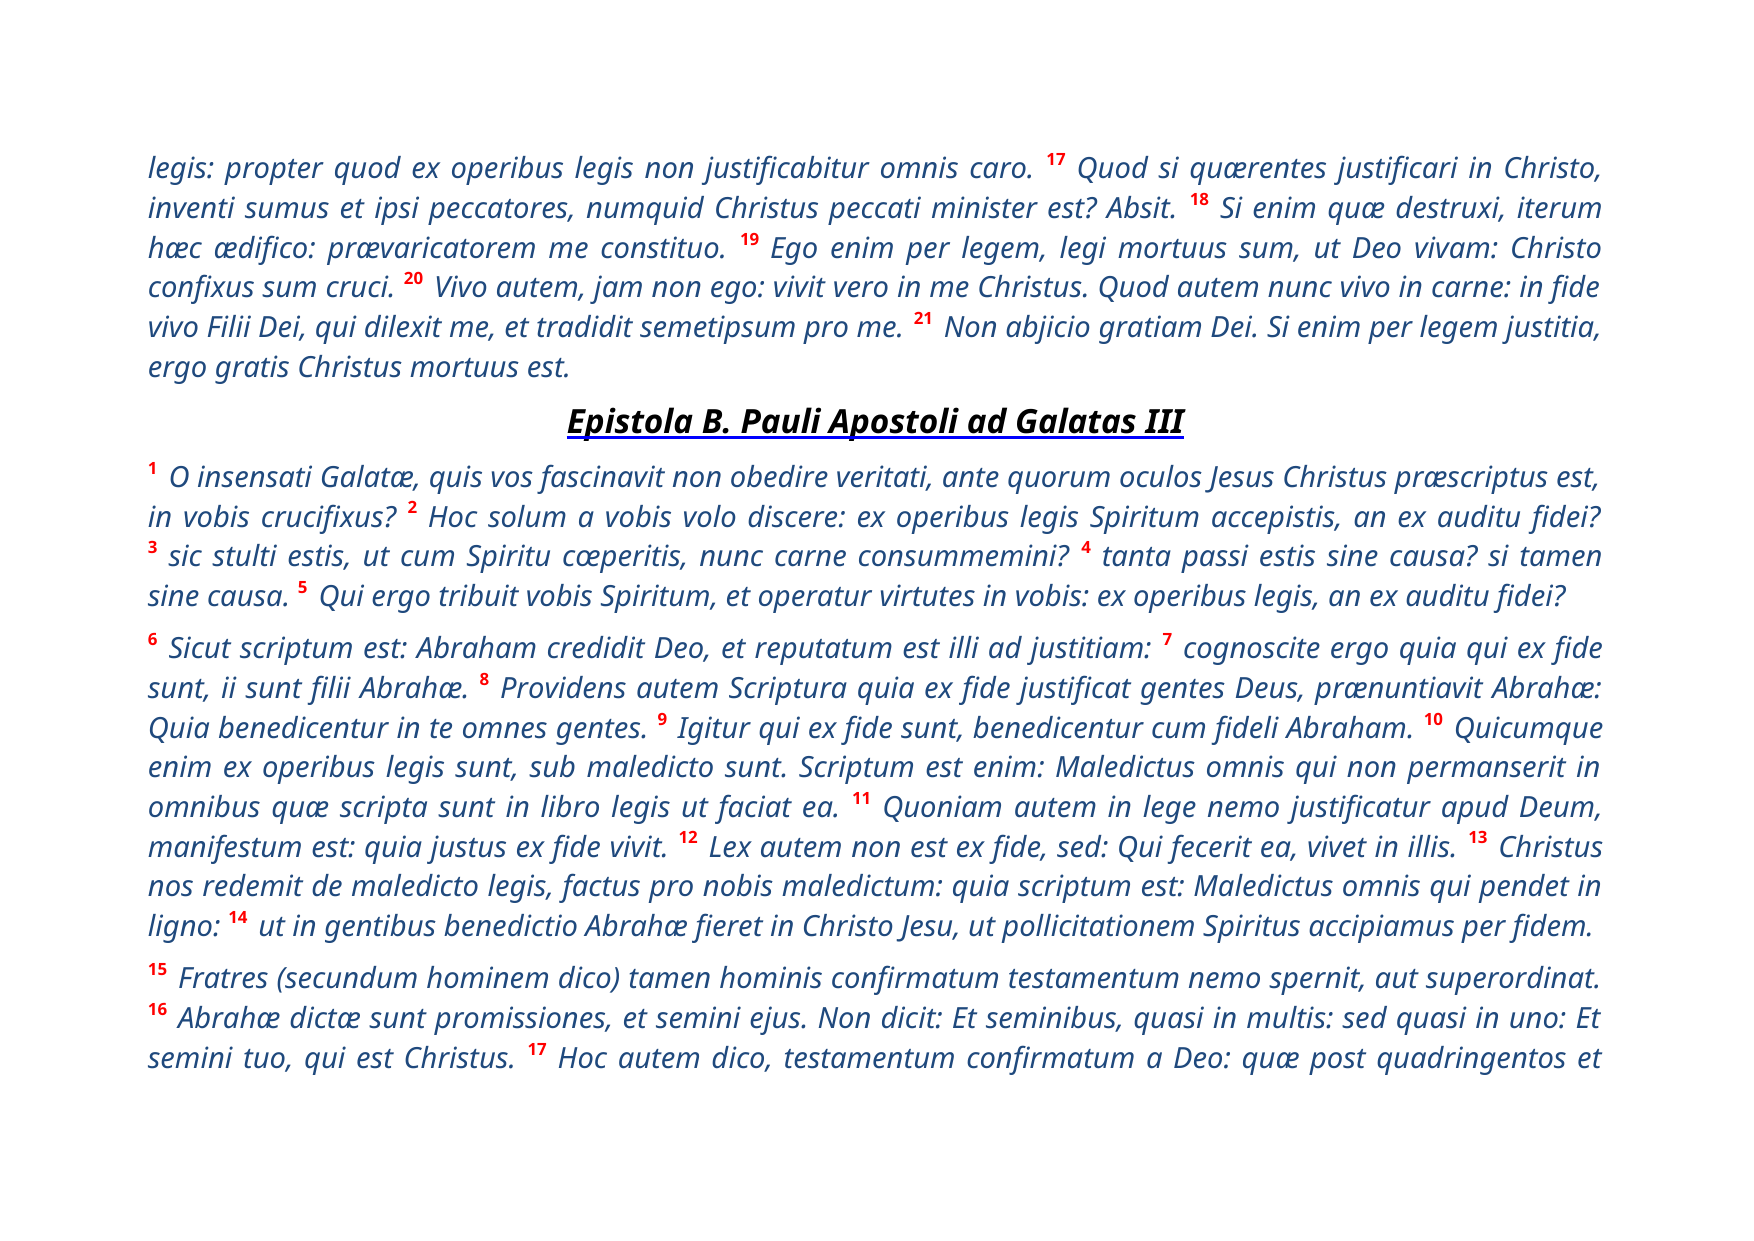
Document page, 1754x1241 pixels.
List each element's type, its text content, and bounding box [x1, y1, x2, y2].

text 1 O insensati Galatæ, quis vos fascinavit non obedire veritati, ante quorum oculos Jesus Christus præscriptus est, in vobis crucifixus? 2 Hoc solum a vobis volo discere: ex operibus legis Spiritum accepistis, an ex auditu fidei? 3 sic stulti estis, ut cum Spiritu cœperitis, nunc carne consummemini? 4 tanta passi estis sine causa? si tamen sine causa. 5 Qui ergo tribuit vobis Spiritum, et operatur virtutes in vobis: ex operibus legis, an ex auditu fidei? [148, 456, 1606, 615]
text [148, 957, 1606, 1077]
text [148, 148, 1606, 386]
text 6 Sicut scriptum est: Abraham credidit Deo, et reputatum est illi ad justitiam: 7 cognoscite ergo quia qui ex fide sunt, ii sunt filii Abrahæ. 8 Providens autem Scriptura quia ex fide justificat gentes Deus, prænuntiavit Abrahæ: Quia benedicentur in te omnes gentes. 9 Igitur qui ex fide sunt, benedicentur cum fideli Abraham. 10 Quicumque enim ex operibus legis sunt, sub maledicto sunt. Scriptum est enim: Maledictus omnis qui non permanserit in omnibus quæ scripta sunt in libro legis ut faciat ea. 11 Quoniam autem in lege nemo justificatur apud Deum, manifestum est: quia justus ex fide vivit. 12 Lex autem non est ex fide, sed: Qui fecerit ea, vivet in illis. 13 Christus nos redemit de maledicto legis, factus pro nobis maledictum: quia scriptum est: Maledictus omnis qui pendet in ligno: 14 ut in gentibus benedictio Abrahæ fieret in Christo Jesu, ut pollicitationem Spiritus accipiamus per fidem. [148, 627, 1606, 945]
text Epistola B. Pauli Apostoli ad Galatas III [148, 398, 1606, 444]
